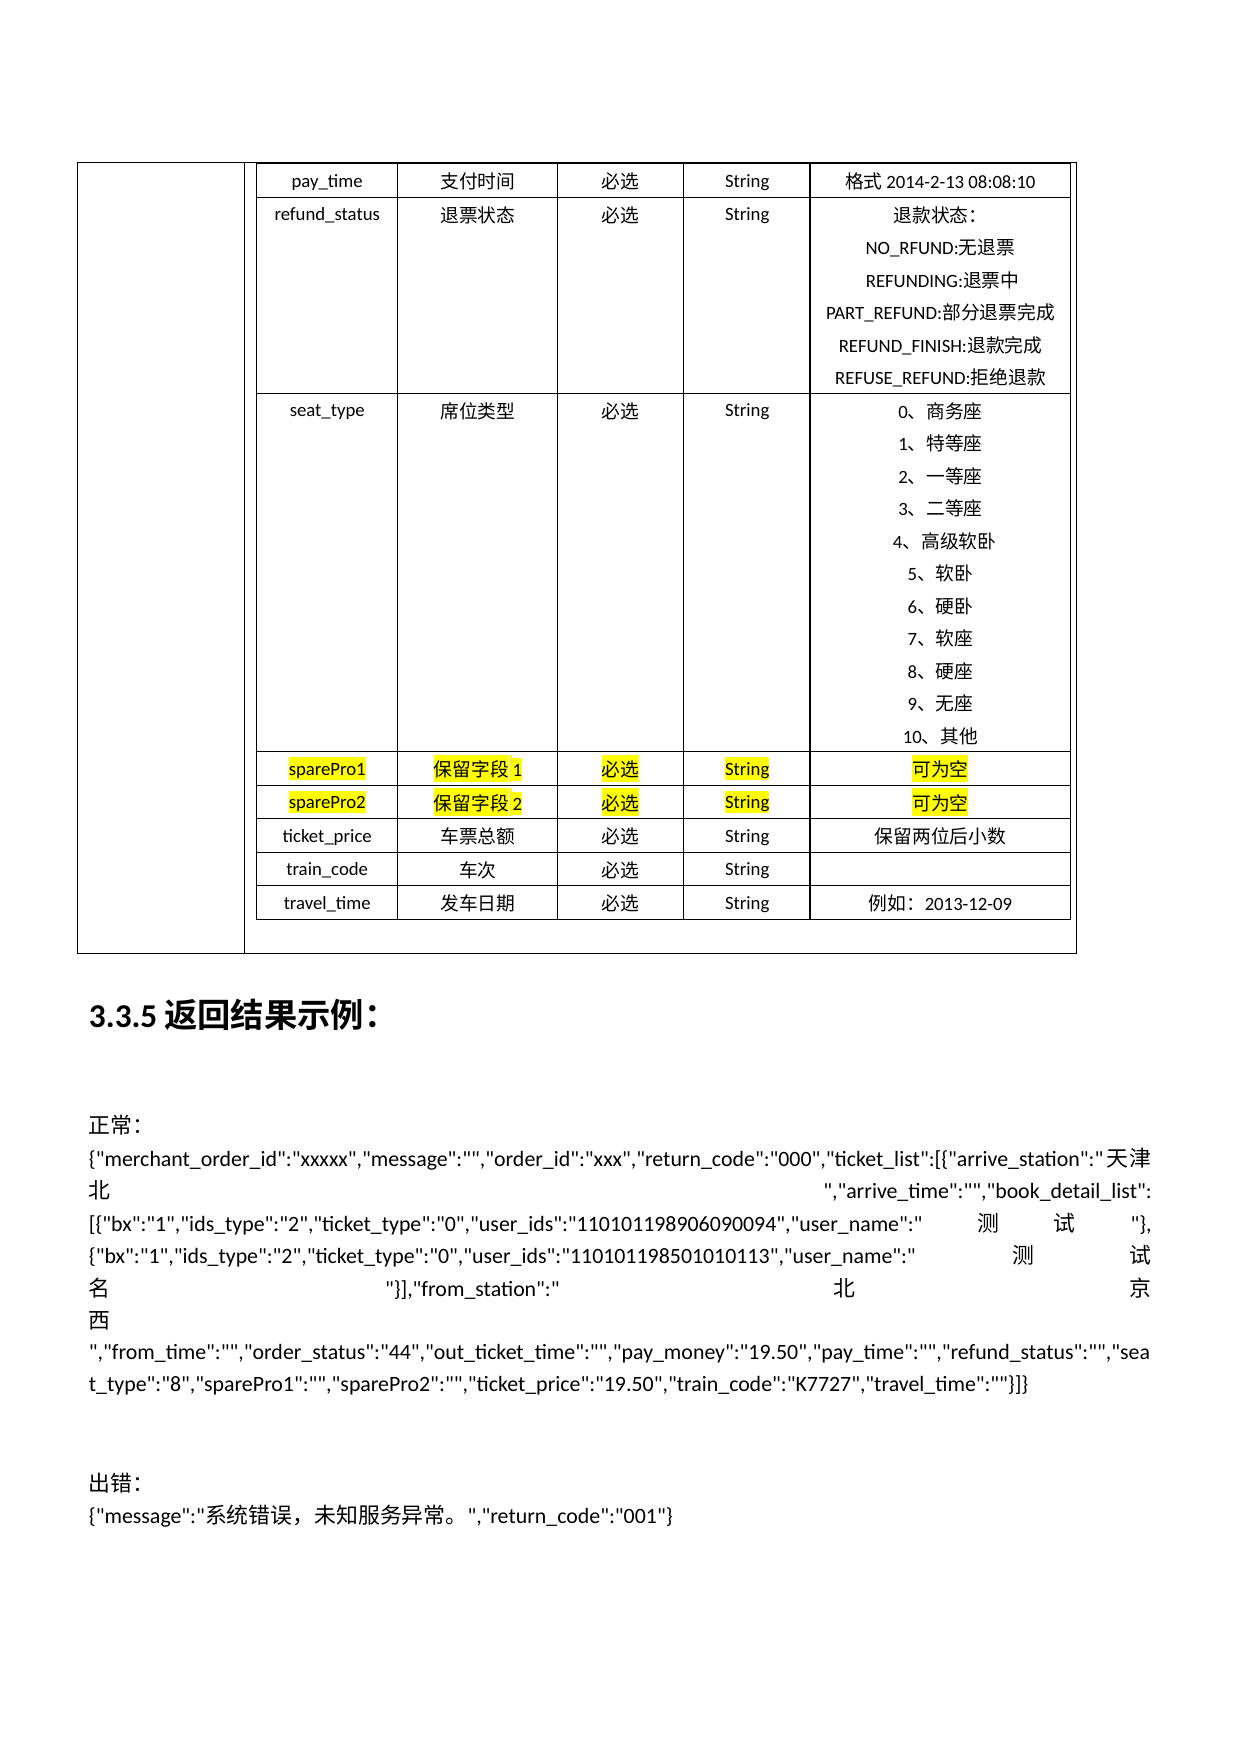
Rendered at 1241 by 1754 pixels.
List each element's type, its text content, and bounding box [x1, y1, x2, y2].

table_cell [245, 163, 1076, 952]
text {"merchant_order_id":"xxxxx","message":"","order_id":"xxx","return_code":"000","ticket_list":[{"arrive_station":"天津北","arrive_time":"","book_detail_list":[{"bx":"1","ids_type":"2","ticket_type":"0","user_ids":"110101198906090094","user_name":"测试"},{"bx":"1","ids_type":"2","ticket_type":"0","user_ids":"110101198501010113","user_name":"测试名"}],"from_station":"北京西","from_time":"","order_status":"44","out_ticket_time":"","pay_money":"19.50","pay_time":"","refund_status":"","seat_type":"8","sparePro1":"","sparePro2":"","ticket_price":"19.50","train_code":"K7727","travel_time":""}]} [89, 1140, 1152, 1400]
text 出错： [89, 1465, 1152, 1498]
text {"message":"系统错误，未知服务异常。","return_code":"001"} [89, 1498, 1152, 1530]
text 正常： [89, 1108, 1152, 1140]
subtitle 3.3.5返回结果示例： [89, 981, 1152, 1046]
